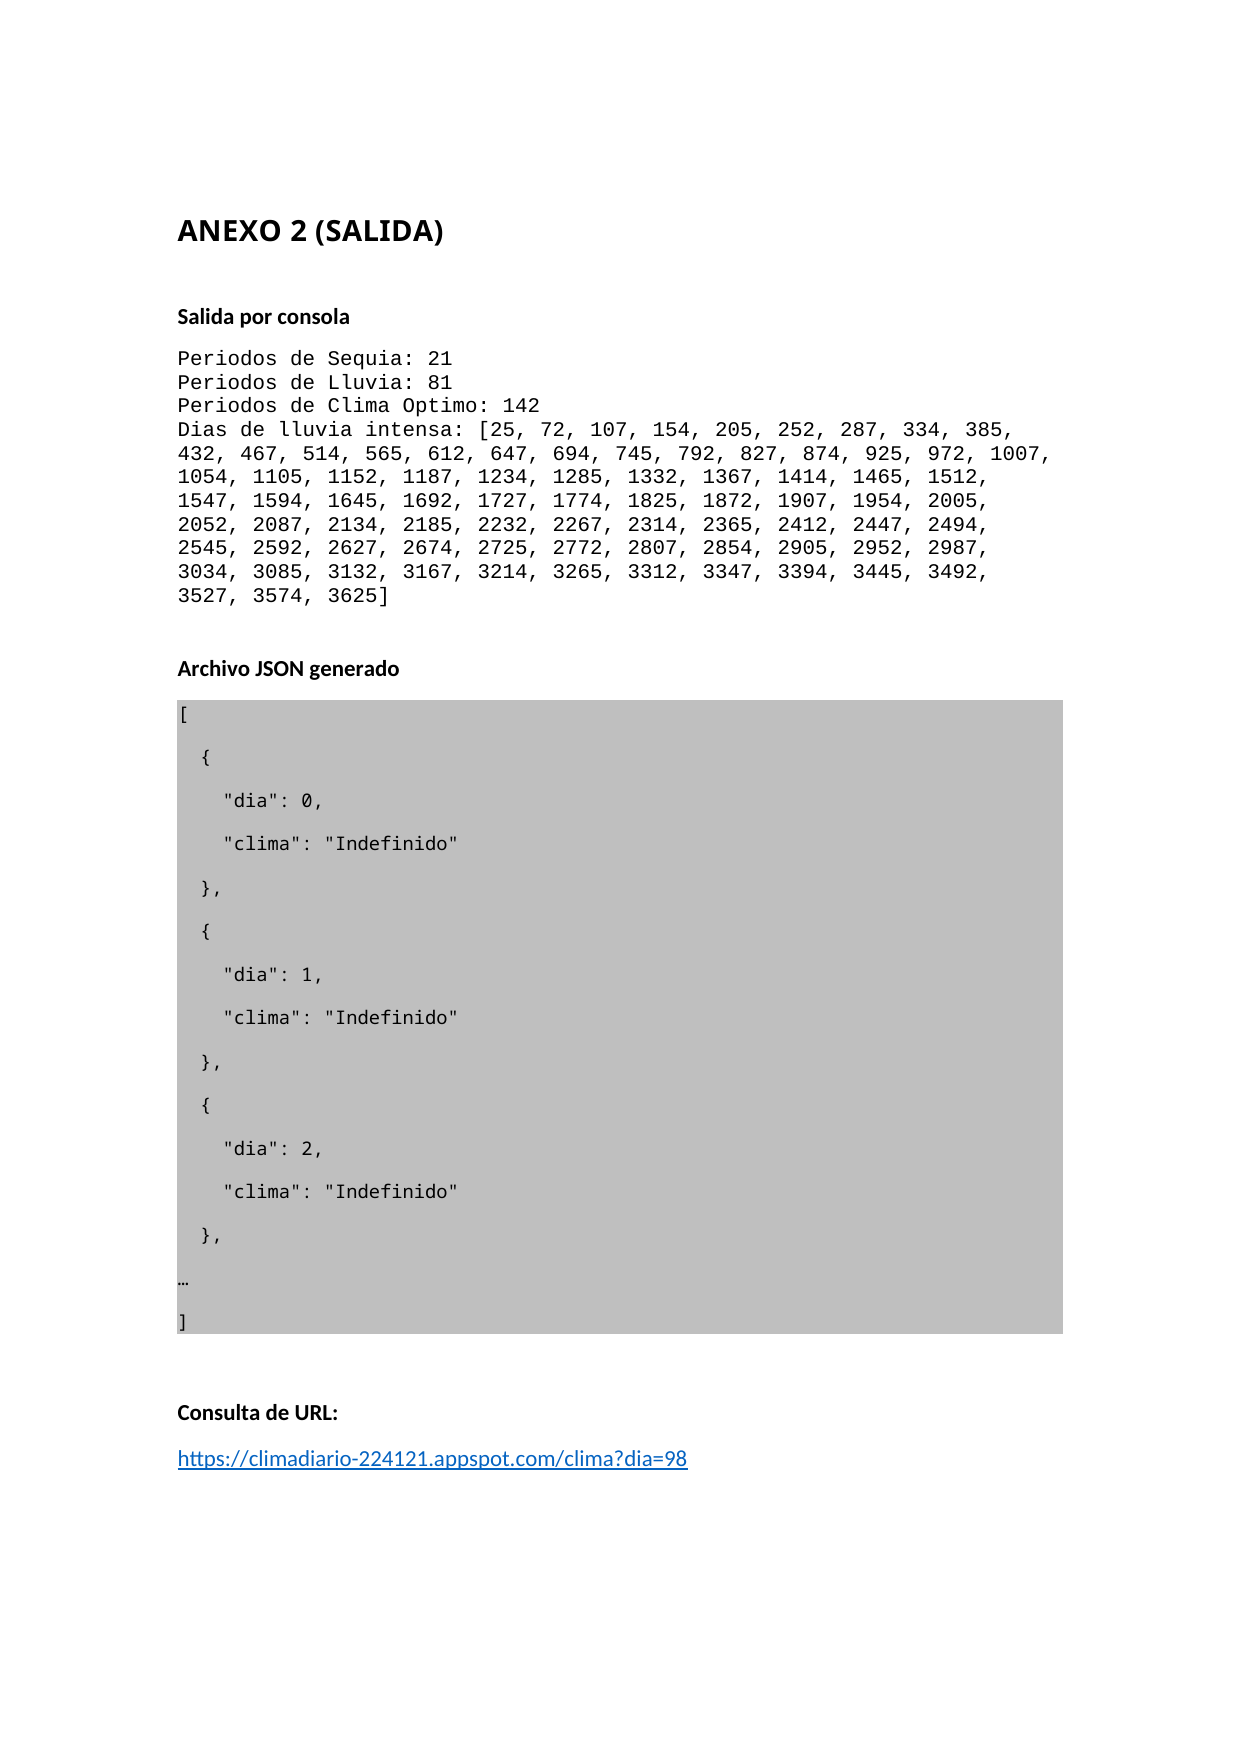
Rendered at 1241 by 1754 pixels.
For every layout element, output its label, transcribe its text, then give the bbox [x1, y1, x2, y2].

text { [177, 918, 1063, 943]
text "dia": 1, [177, 961, 1063, 987]
text "clima": "Indefinido" [177, 1004, 1063, 1030]
text "dia": 0, [177, 787, 1063, 813]
text { [177, 744, 1063, 769]
text }, [177, 1222, 1063, 1247]
text }, [177, 874, 1063, 900]
text Periodos de Sequia: 21 [177, 348, 1063, 372]
text Salida por consola [177, 302, 1063, 330]
text Archivo JSON generado [177, 654, 1063, 682]
text "dia": 2, [177, 1135, 1063, 1160]
text { [177, 1091, 1063, 1117]
text "clima": "Indefinido" [177, 1178, 1063, 1204]
text ] [177, 1308, 1063, 1334]
text Periodos de Lluvia: 81 [177, 372, 1063, 396]
text "clima": "Indefinido" [177, 831, 1063, 856]
text }, [177, 1048, 1063, 1073]
text Dias de lluvia intensa: [25, 72, 107, 154, 205, 252, 287, 334, 385, 432, 467, 514, 565, 612, 647, 694, 745, 792, 827, 874, 925, 972, 1007, 1054, 1105, 1152, 1187, 1234, 1285, 1332, 1367, 1414, 1465, 1512, 1547, 1594, 1645, 1692, 1727, 1774, 1825, 1872, 1907, 1954, 2005, 2052, 2087, 2134, 2185, 2232, 2267, 2314, 2365, 2412, 2447, 2494, 2545, 2592, 2627, 2674, 2725, 2772, 2807, 2854, 2905, 2952, 2987, 3034, 3085, 3132, 3167, 3214, 3265, 3312, 3347, 3394, 3445, 3492, 3527, 3574, 3625] [177, 419, 1063, 608]
text Periodos de Clima Optimo: 142 [177, 396, 1063, 419]
text … [177, 1265, 1063, 1291]
subtitle Anexo 2 (Salida) [177, 210, 1063, 250]
text Consulta de URL: [177, 1398, 1063, 1426]
text https://climadiario-224121.appspot.com/clima?dia=98 [177, 1444, 1063, 1472]
text [ [177, 700, 1063, 726]
